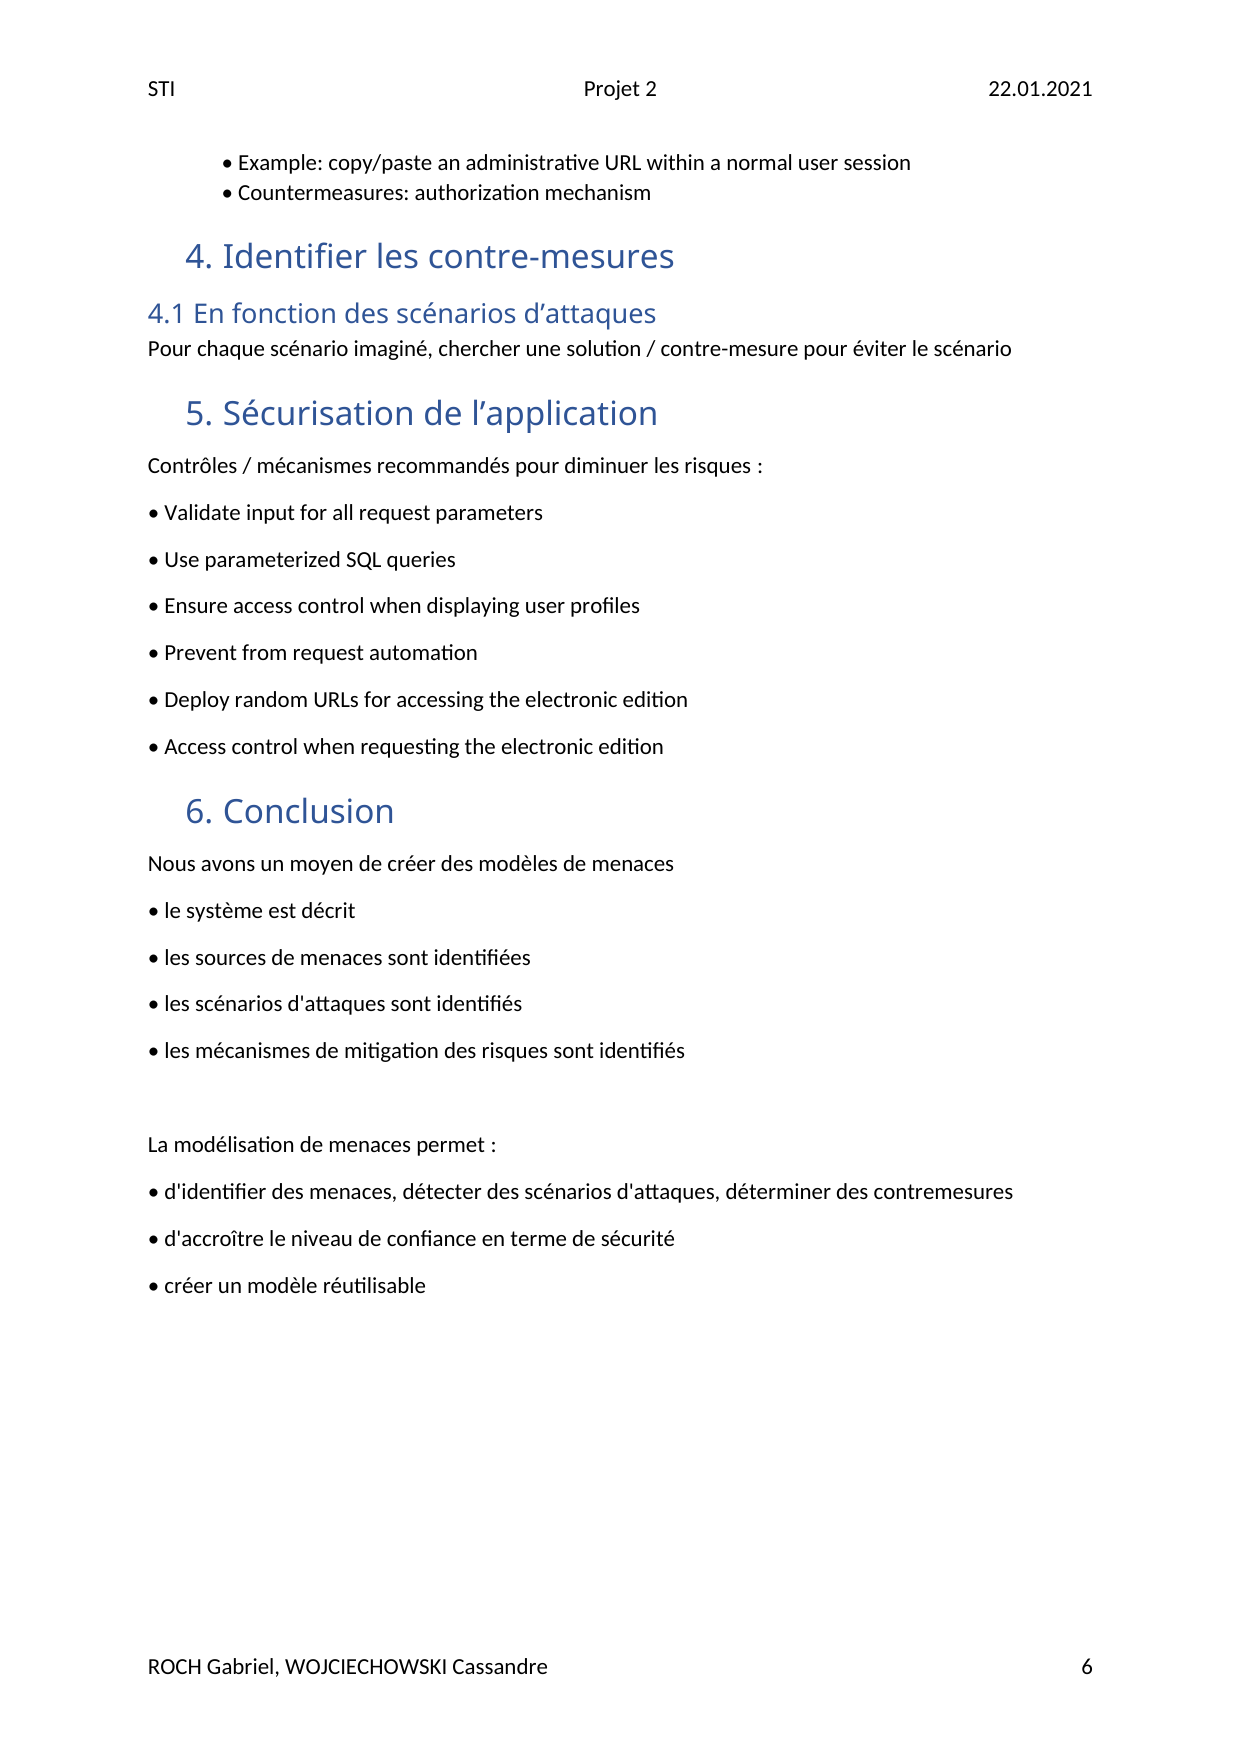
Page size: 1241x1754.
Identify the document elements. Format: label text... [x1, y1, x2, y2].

text • Access control when requesting the electronic edition [148, 732, 1093, 760]
text • Ensure access control when displaying user profiles [148, 592, 1093, 619]
text Nous avons un moyen de créer des modèles de menaces [148, 849, 1093, 877]
subtitle Conclusion [185, 787, 1093, 833]
subtitle 4.1 En fonction des scénarios d’attaques [148, 294, 1093, 331]
text • Use parameterized SQL queries [148, 545, 1093, 573]
subtitle Identifier les contre-mesures [185, 233, 1093, 278]
text • les sources de menaces sont identifiées [148, 943, 1093, 971]
text • d'accroître le niveau de confiance en terme de sécurité [148, 1224, 1093, 1252]
text Contrôles / mécanismes recommandés pour diminuer les risques : [148, 451, 1093, 479]
text • créer un modèle réutilisable [148, 1271, 1093, 1299]
text • les scénarios d'attaques sont identifiés [148, 989, 1093, 1017]
text • le système est décrit [148, 896, 1093, 924]
text • Deploy random URLs for accessing the electronic edition [148, 685, 1093, 713]
text • les mécanismes de mitigation des risques sont identifiés [148, 1036, 1093, 1064]
text • Example: copy/paste an administrative URL within a normal user session [148, 148, 1093, 176]
text • Countermeasures: authorization mechanism [148, 178, 1093, 206]
subtitle Sécurisation de l’application [185, 389, 1093, 435]
text • Validate input for all request parameters [148, 498, 1093, 526]
text • d'identifier des menaces, détecter des scénarios d'attaques, déterminer des contremesures [148, 1177, 1093, 1205]
text La modélisation de menaces permet : [148, 1130, 1093, 1158]
text • Prevent from request automation [148, 638, 1093, 666]
text Pour chaque scénario imaginé, chercher une solution / contre-mesure pour éviter le scénario [148, 334, 1093, 362]
